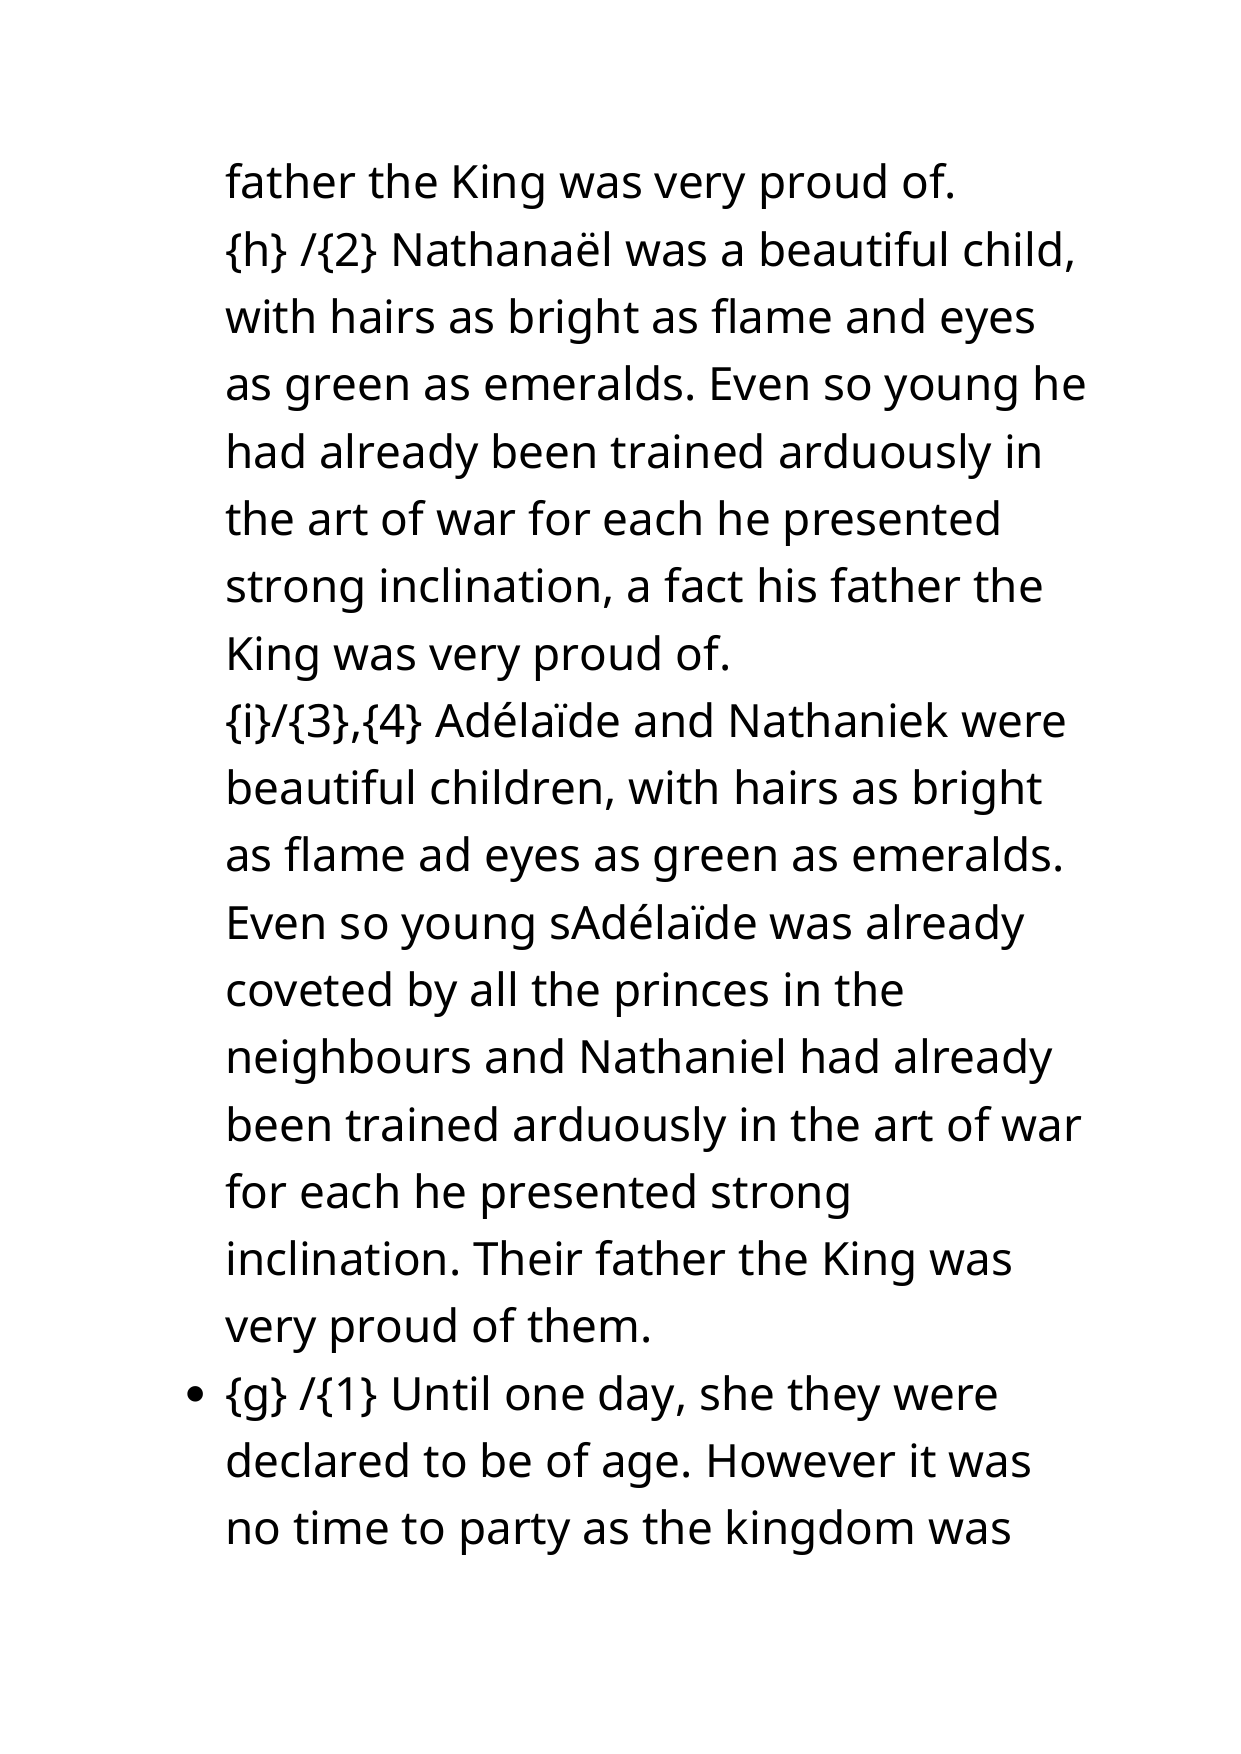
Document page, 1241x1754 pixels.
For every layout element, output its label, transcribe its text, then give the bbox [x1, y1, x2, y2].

list {h} /{2} Nathanaël was a beautiful child, with hairs as bright as flame and eyes as green as emeralds. Even so young he had already been trained arduously in the art of war for each he presented strong inclination, a fact his father the King was very proud of. [225, 217, 1090, 683]
list {i}/{3},{4} Adélaïde and Nathaniek were beautiful children, with hairs as bright as flame ad eyes as green as emeralds. Even so young sAdélaïde was already coveted by all the princes in the neighbours and Nathaniel had already been trained arduously in the art of war for each he presented strong inclination. Their father the King was very proud of them. [225, 688, 1090, 1356]
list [187, 1361, 1090, 1558]
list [187, 150, 1090, 212]
